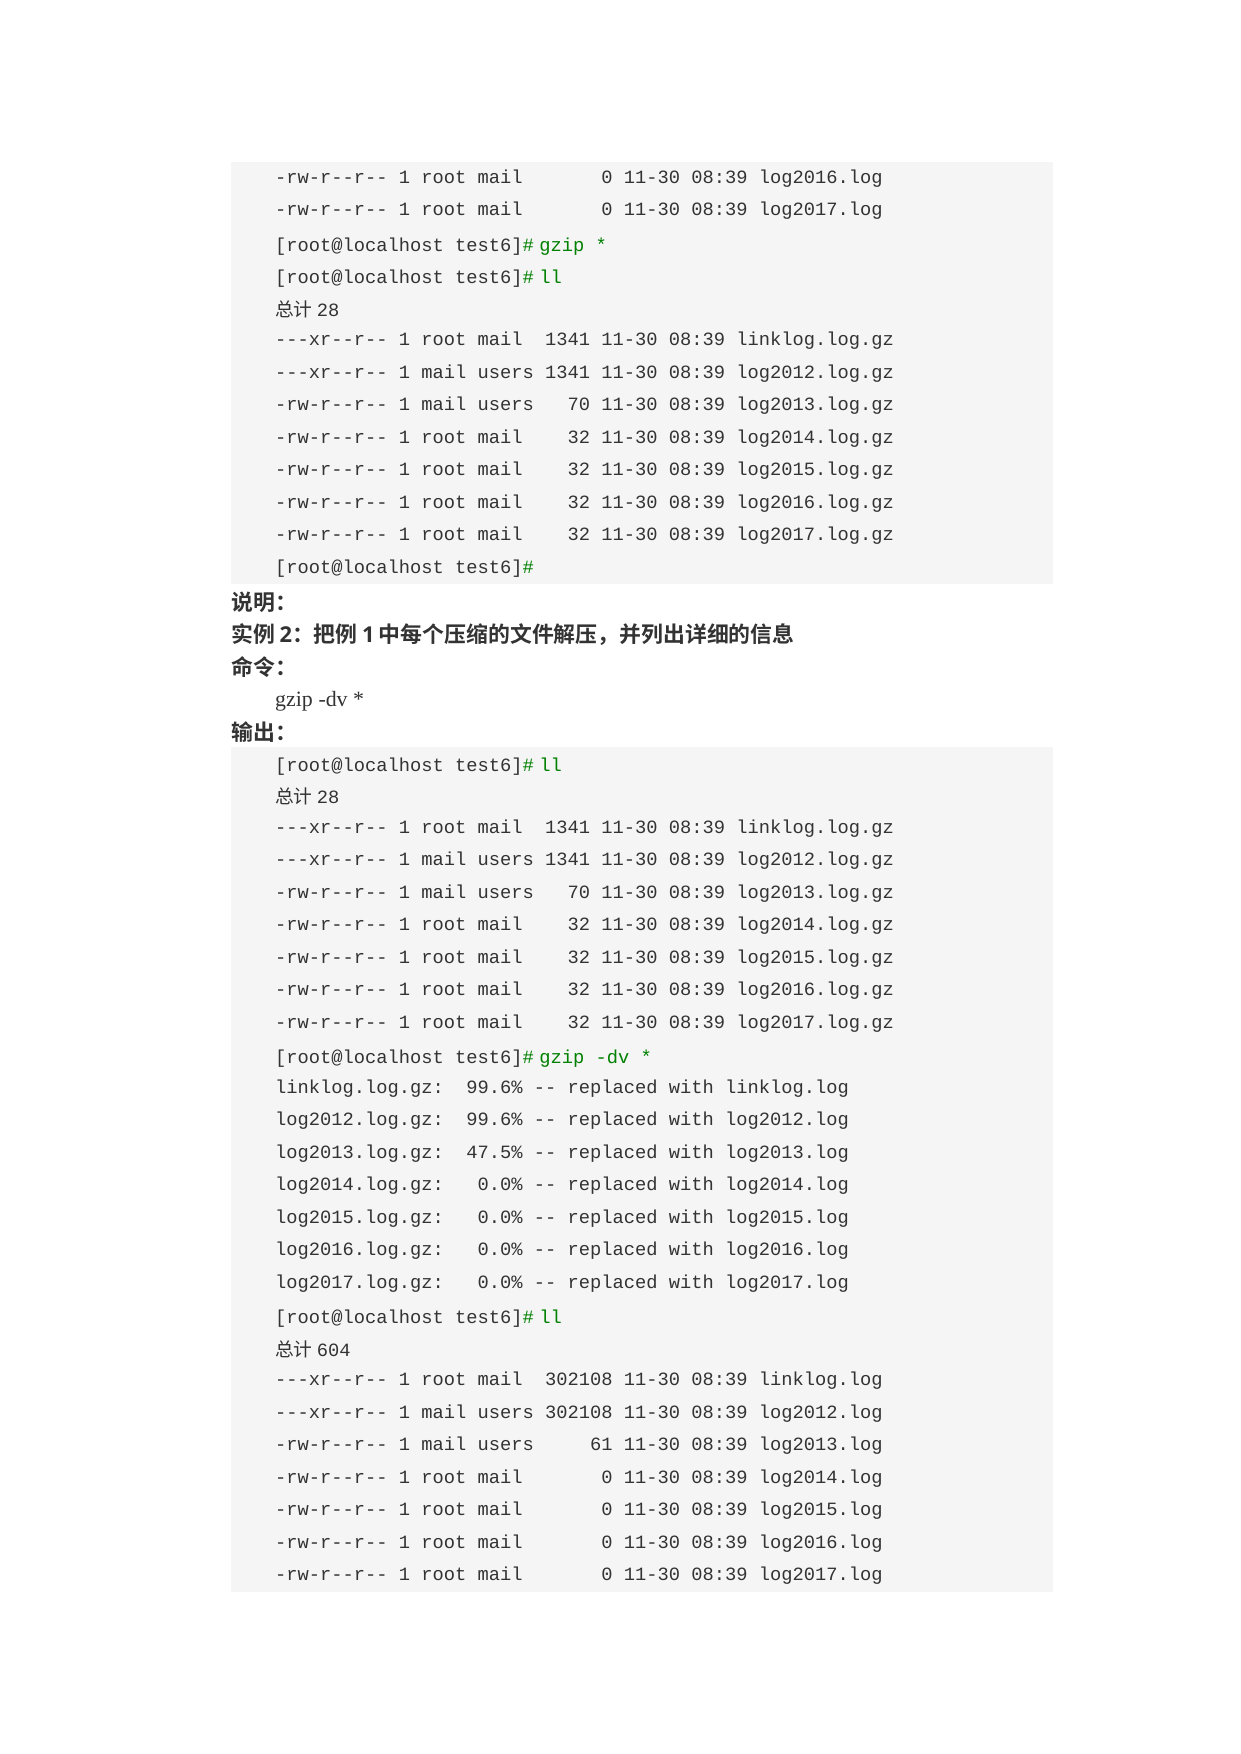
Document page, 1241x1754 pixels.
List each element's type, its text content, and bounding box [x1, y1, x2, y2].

text log2012.log.gz: 99.6% -- replaced with log2012.log [231, 1104, 1053, 1137]
text ---xr--r-- 1 mail users 302108 11-30 08:39 log2012.log [231, 1397, 1053, 1429]
text ---xr--r-- 1 root mail 1341 11-30 08:39 linklog.log.gz [231, 324, 1053, 357]
text ---xr--r-- 1 root mail 302108 11-30 08:39 linklog.log [231, 1364, 1053, 1397]
text 说明： [231, 584, 1053, 617]
text ---xr--r-- 1 root mail 1341 11-30 08:39 linklog.log.gz [231, 812, 1053, 844]
text -rw-r--r-- 1 root mail 32 11-30 08:39 log2014.log.gz [231, 909, 1053, 942]
text -rw-r--r-- 1 root mail 32 11-30 08:39 log2017.log.gz [231, 1007, 1053, 1039]
text -rw-r--r-- 1 mail users 61 11-30 08:39 log2013.log [231, 1429, 1053, 1462]
text [root@localhost test6]# ll [231, 259, 1053, 292]
text gzip -dv * [231, 682, 1053, 714]
text [root@localhost test6]# [231, 552, 1053, 584]
text -rw-r--r-- 1 root mail 0 11-30 08:39 log2016.log [231, 1527, 1053, 1559]
text -rw-r--r-- 1 root mail 0 11-30 08:39 log2015.log [231, 1494, 1053, 1527]
text [root@localhost test6]# gzip -dv * [231, 1039, 1053, 1072]
text -rw-r--r-- 1 root mail 32 11-30 08:39 log2016.log.gz [231, 974, 1053, 1007]
text 总计 28 [231, 779, 1053, 812]
text [root@localhost test6]# ll [231, 747, 1053, 779]
text -rw-r--r-- 1 mail users 70 11-30 08:39 log2013.log.gz [231, 877, 1053, 909]
text log2013.log.gz: 47.5% -- replaced with log2013.log [231, 1137, 1053, 1169]
text -rw-r--r-- 1 root mail 32 11-30 08:39 log2016.log.gz [231, 487, 1053, 519]
text [root@localhost test6]# ll [231, 1299, 1053, 1332]
text -rw-r--r-- 1 root mail 0 11-30 08:39 log2014.log [231, 1462, 1053, 1494]
text -rw-r--r-- 1 root mail 32 11-30 08:39 log2017.log.gz [231, 519, 1053, 552]
text -rw-r--r-- 1 root mail 0 11-30 08:39 log2017.log [231, 1559, 1053, 1592]
text ---xr--r-- 1 mail users 1341 11-30 08:39 log2012.log.gz [231, 844, 1053, 877]
text -rw-r--r-- 1 root mail 0 11-30 08:39 log2016.log [231, 162, 1053, 194]
text linklog.log.gz: 99.6% -- replaced with linklog.log [231, 1072, 1053, 1104]
text log2017.log.gz: 0.0% -- replaced with log2017.log [231, 1267, 1053, 1299]
text 实例2：把例1中每个压缩的文件解压，并列出详细的信息 [231, 617, 1053, 649]
text log2016.log.gz: 0.0% -- replaced with log2016.log [231, 1234, 1053, 1267]
text -rw-r--r-- 1 root mail 32 11-30 08:39 log2014.log.gz [231, 422, 1053, 454]
text -rw-r--r-- 1 mail users 70 11-30 08:39 log2013.log.gz [231, 389, 1053, 422]
text -rw-r--r-- 1 root mail 0 11-30 08:39 log2017.log [231, 194, 1053, 227]
text -rw-r--r-- 1 root mail 32 11-30 08:39 log2015.log.gz [231, 454, 1053, 487]
text ---xr--r-- 1 mail users 1341 11-30 08:39 log2012.log.gz [231, 357, 1053, 389]
text 总计 604 [231, 1332, 1053, 1364]
text [root@localhost test6]# gzip * [231, 227, 1053, 259]
text -rw-r--r-- 1 root mail 32 11-30 08:39 log2015.log.gz [231, 942, 1053, 974]
text 输出： [231, 714, 1053, 747]
text log2015.log.gz: 0.0% -- replaced with log2015.log [231, 1202, 1053, 1234]
text 命令： [231, 649, 1053, 682]
text log2014.log.gz: 0.0% -- replaced with log2014.log [231, 1169, 1053, 1202]
text 总计 28 [231, 292, 1053, 324]
